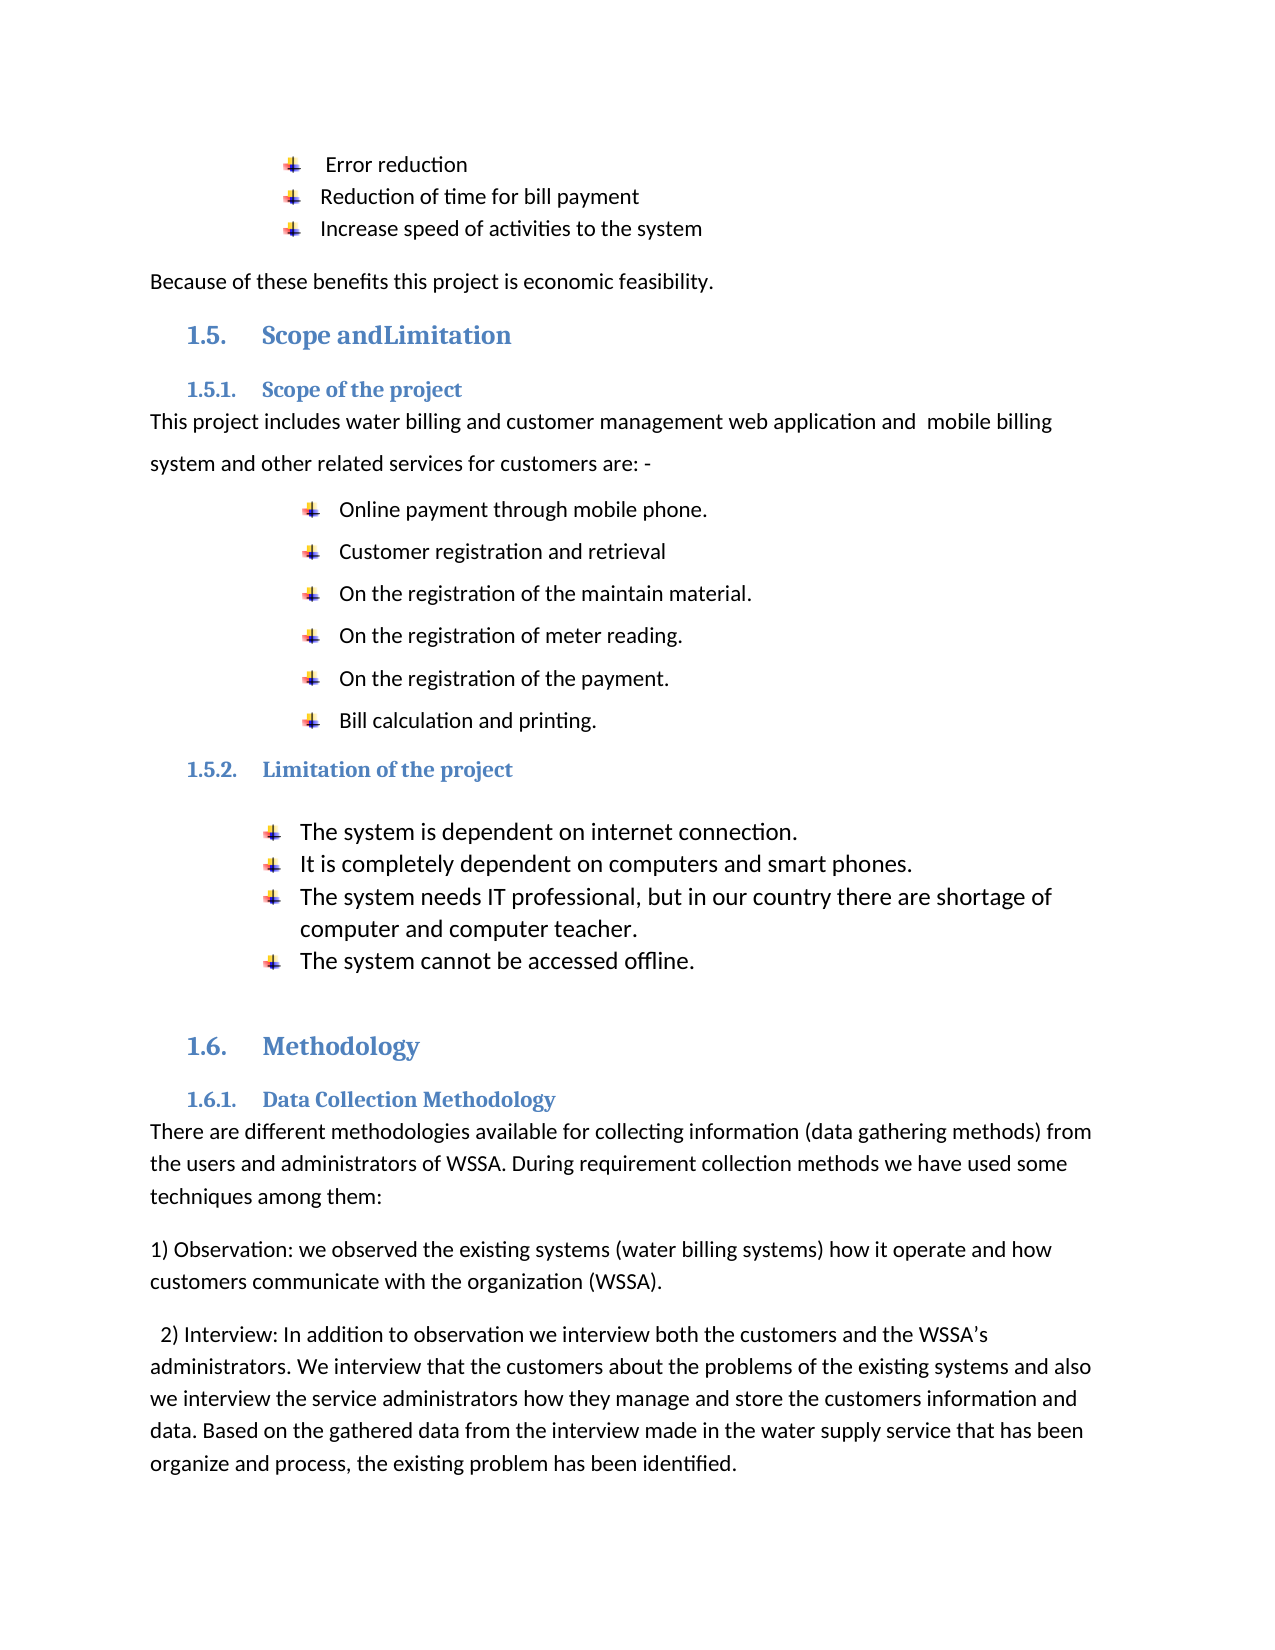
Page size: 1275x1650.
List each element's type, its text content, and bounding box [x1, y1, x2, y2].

picture [302, 500, 320, 518]
list On the registration of meter reading. [302, 622, 1124, 649]
list Reduction of time for bill payment [283, 182, 1124, 210]
picture [263, 953, 281, 970]
list On the registration of the payment. [302, 664, 1124, 692]
subtitle Data Collection Methodology [187, 1087, 1125, 1113]
picture [302, 585, 320, 602]
text This project includes water billing and customer management web application and mobile billing system and other related services for customers are: - [150, 407, 1124, 477]
text Because of these benefits this project is economic feasibility. [150, 267, 1124, 295]
subtitle Methodology [187, 1031, 1125, 1062]
list Online payment through mobile phone. [302, 495, 1124, 523]
picture [283, 188, 301, 205]
picture [263, 888, 281, 905]
list The system cannot be accessed offline. [262, 945, 1125, 976]
picture [283, 220, 301, 237]
list It is completely dependent on computers and smart phones. [262, 848, 1125, 879]
list Customer registration and retrieval [302, 537, 1124, 565]
picture [263, 856, 281, 873]
subtitle Scope andLimitation [187, 320, 1125, 352]
list On the registration of the maintain material. [302, 579, 1124, 607]
list The system needs IT professional, but in our country there are shortage of computer and computer teacher. [262, 881, 1125, 943]
text 2) Interview: In addition to observation we interview both the customers and the WSSA’s administrators. We interview that the customers about the problems of the existing systems and also we interview the service administrators how they manage and store the customers information and data. Based on the gathered data from the interview made in the water supply service that has been organize and process, the existing problem has been identified. [150, 1320, 1124, 1477]
list The system is dependent on internet connection. [262, 816, 1125, 847]
picture [302, 711, 320, 729]
picture [283, 155, 301, 173]
list Bill calculation and printing. [302, 706, 1124, 734]
text There are different methodologies available for collecting information (data gathering methods) from the users and administrators of WSSA. During requirement collection methods we have used some techniques among them: [150, 1117, 1124, 1210]
picture [302, 669, 320, 686]
picture [302, 627, 320, 644]
list Error reduction [283, 150, 1124, 178]
subtitle Scope of the project [187, 377, 1125, 403]
text 1) Observation: we observed the existing systems (water billing systems) how it operate and how customers communicate with the organization (WSSA). [150, 1235, 1124, 1295]
list Increase speed of activities to the system [283, 214, 1124, 242]
picture [263, 823, 281, 841]
subtitle Limitation of the project [187, 757, 1125, 783]
picture [302, 543, 320, 560]
